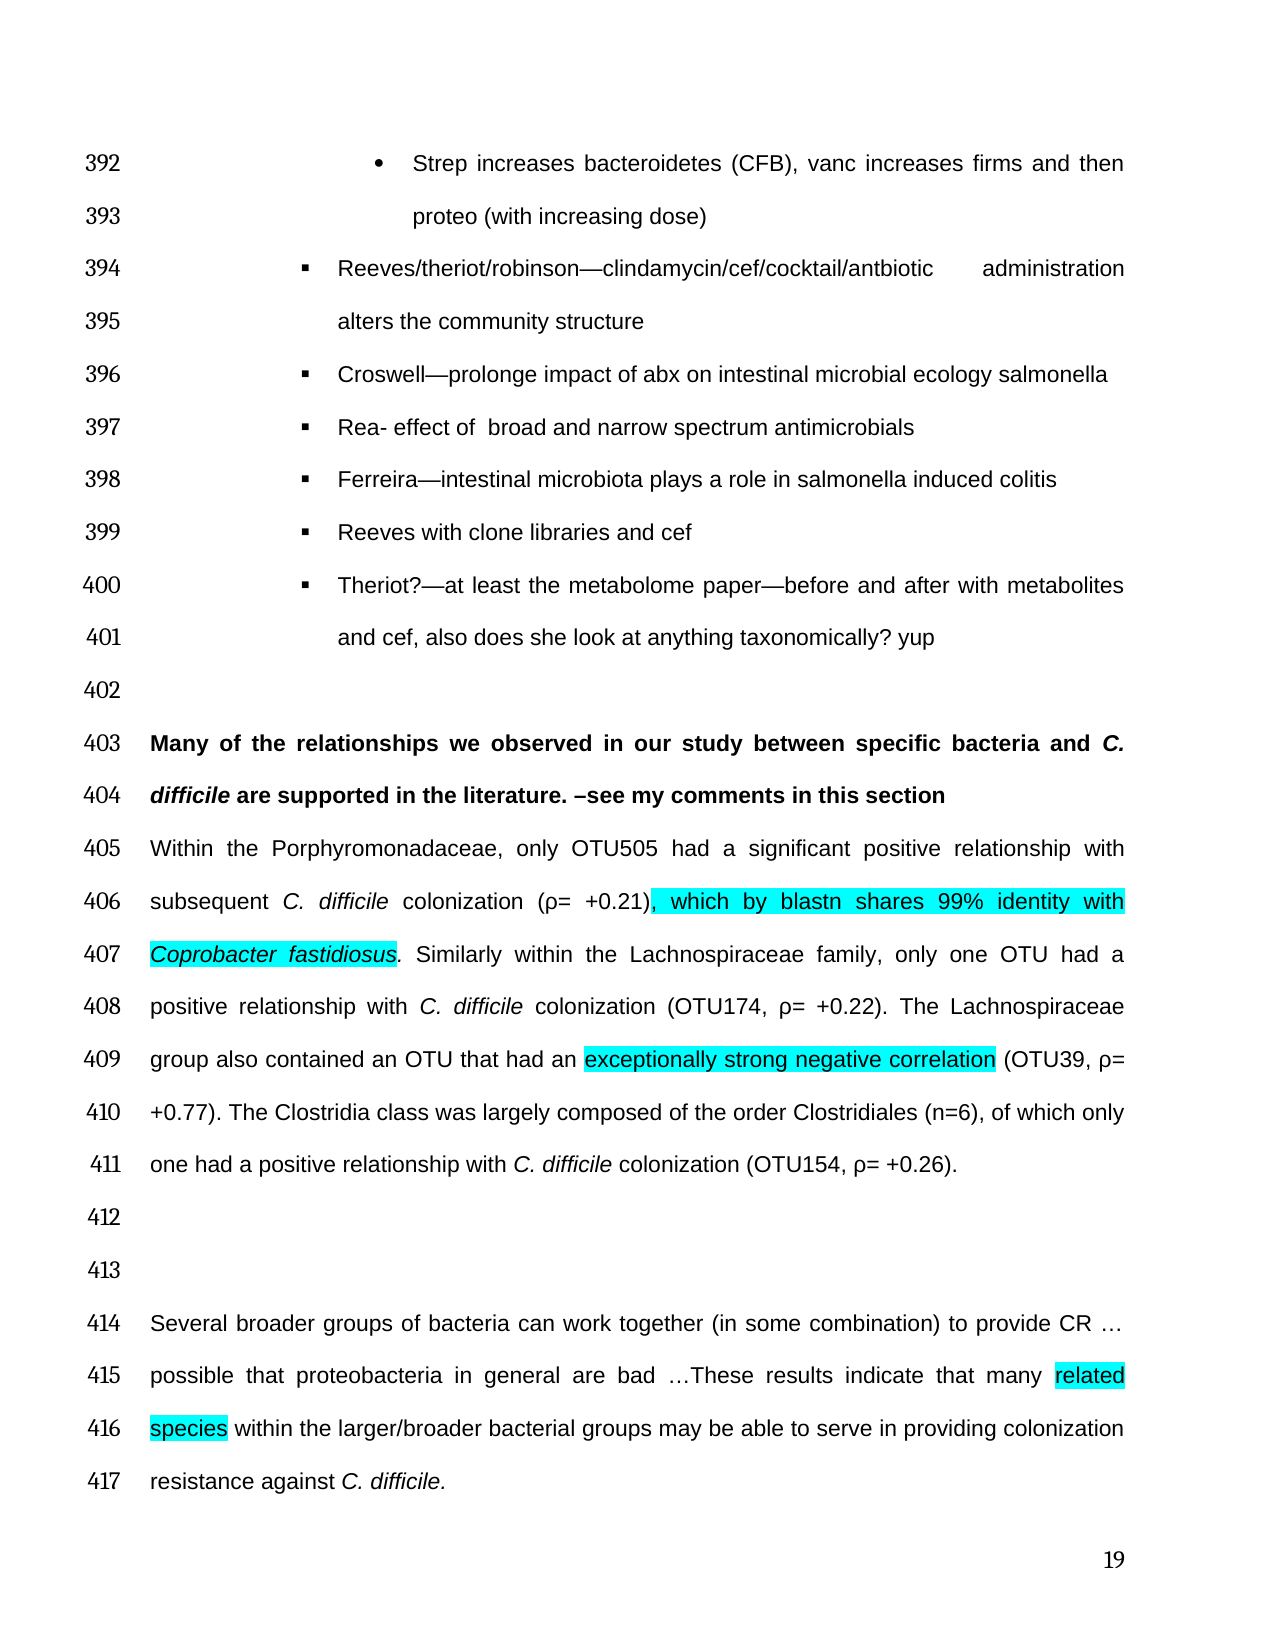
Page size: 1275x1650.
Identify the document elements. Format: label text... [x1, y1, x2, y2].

text Several broader groups of bacteria can work together (in some combination) to provide CR …possible that proteobacteria in general are bad …These results indicate that many related species within the larger/broader bacterial groups may be able to serve in providing colonization resistance against C. difficile. [150, 1309, 1125, 1494]
list Theriot?—at least the metabolome paper—before and after with metabolites and cef, also does she look at anything taxonomically? yup [300, 572, 1125, 651]
list Rea- effect of broad and narrow spectrum antimicrobials [300, 413, 1125, 440]
list Reeves with clone libraries and cef [300, 519, 1125, 545]
text Within the Porphyromonadaceae, only OTU505 had a significant positive relationship with subsequent C. difficile colonization (ρ= +0.21), which by blastn shares 99% identity with Coprobacter fastidiosus. Similarly within the Lachnospiraceae family, only one OTU had a positive relationship with C. difficile colonization (OTU174, ρ= +0.22). The Lachnospiraceae group also contained an OTU that had an exceptionally strong negative correlation (OTU39, ρ= +0.77). The Clostridia class was largely composed of the order Clostridiales (n=6), of which only one had a positive relationship with C. difficile colonization (OTU154, ρ= +0.26). [150, 835, 1125, 1178]
list Reeves/theriot/robinson—clindamycin/cef/cocktail/antbiotic administration alters the community structure [300, 255, 1125, 334]
list Croswell—prolonge impact of abx on intestinal microbial ecology salmonella [300, 361, 1125, 387]
list Ferreira—intestinal microbiota plays a role in salmonella induced colitis [300, 466, 1125, 493]
text Many of the relationships we observed in our study between specific bacteria and C. difficile are supported in the literature. –see my comments in this section [150, 730, 1125, 809]
list Strep increases bacteroidetes (CFB), vanc increases firms and then proteo (with increasing dose) [375, 150, 1125, 229]
